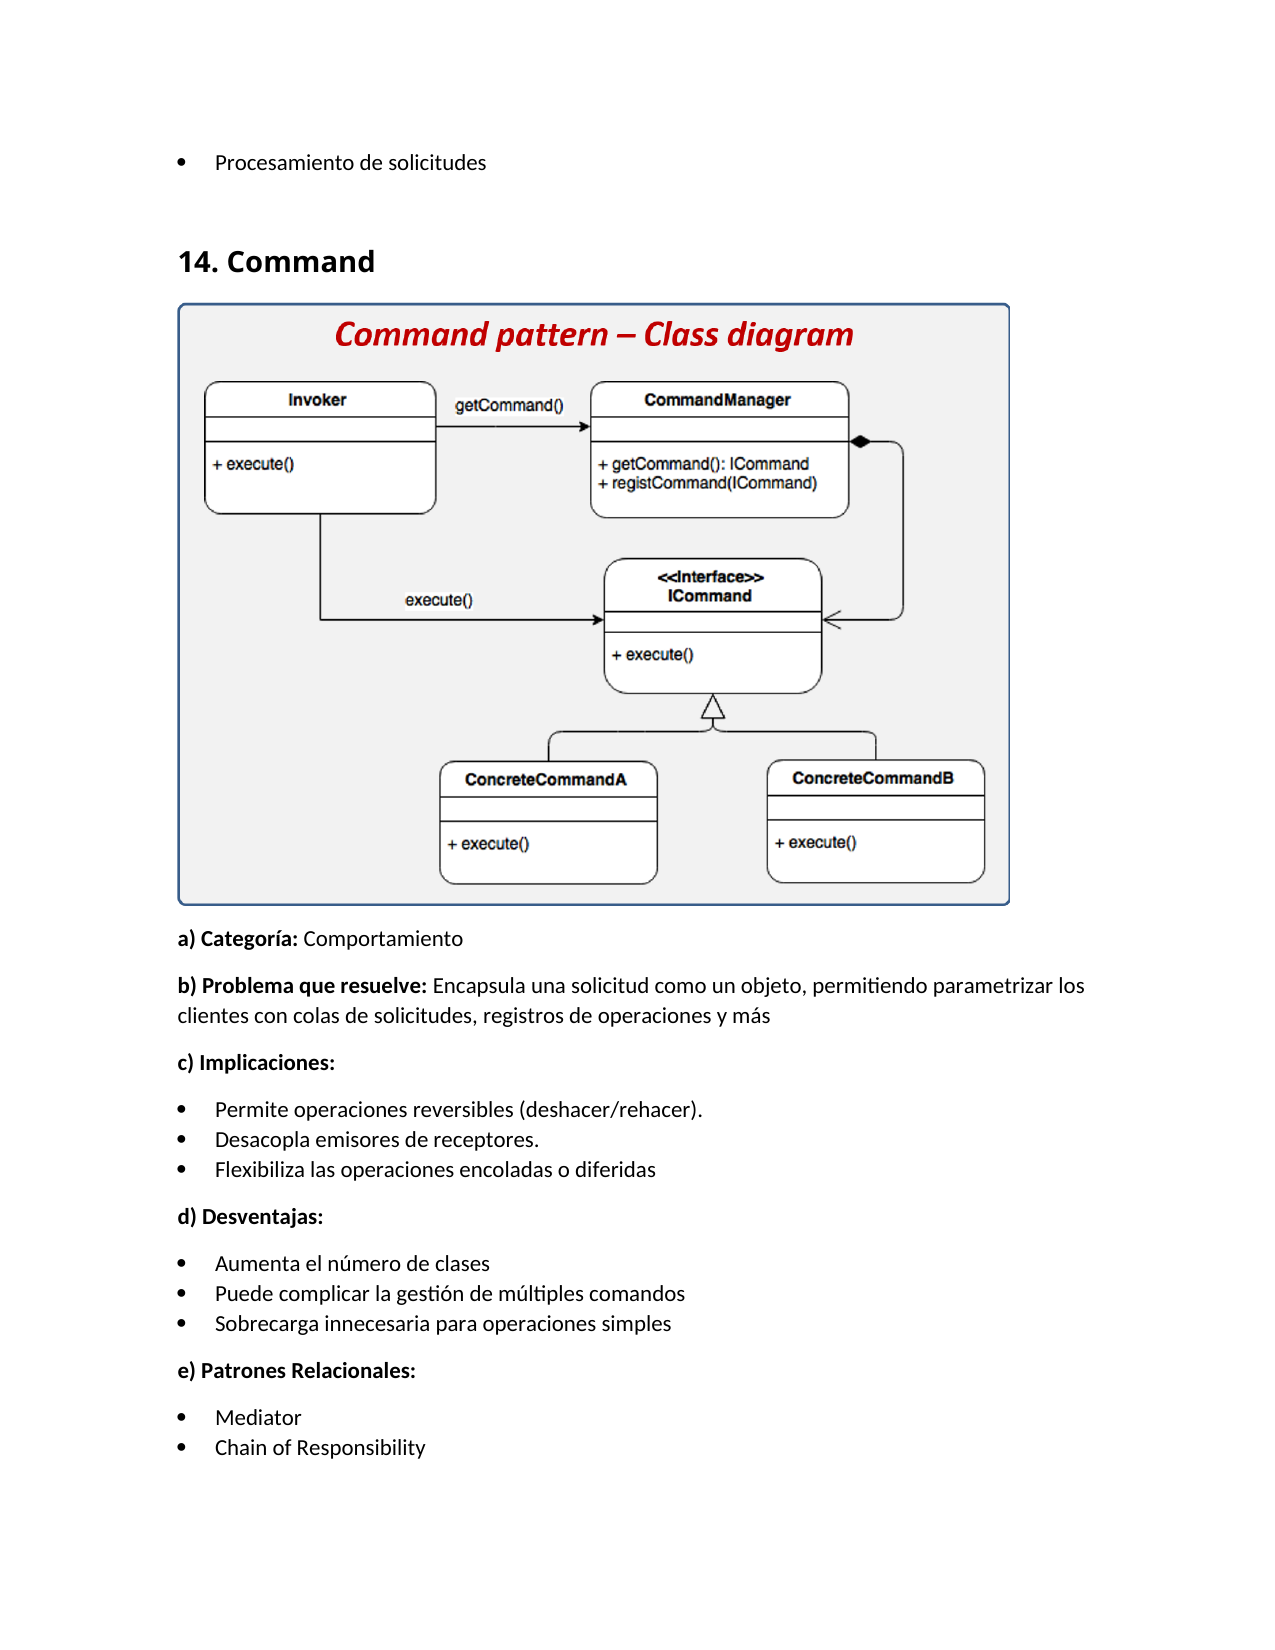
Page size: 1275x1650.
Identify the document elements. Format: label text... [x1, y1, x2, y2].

text b) Problema que resuelve: Encapsula una solicitud como un objeto, permitiendo parametrizar los clientes con colas de solicitudes, registros de operaciones y más [177, 971, 1098, 1029]
list Chain of Responsibility [177, 1433, 1098, 1462]
text e) Patrones Relacionales: [177, 1356, 1098, 1384]
list Permite operaciones reversibles (deshacer/rehacer). [177, 1095, 1098, 1123]
text a) Categoría: Comportamiento [177, 924, 1098, 952]
list Puede complicar la gestión de múltiples comandos [177, 1279, 1098, 1307]
list Flexibiliza las operaciones encoladas o diferidas [177, 1155, 1098, 1183]
list Procesamiento de solicitudes [177, 148, 1098, 176]
list Desacopla emisores de receptores. [177, 1125, 1098, 1153]
text 14. Command [177, 241, 1098, 281]
list Sobrecarga innecesaria para operaciones simples [177, 1309, 1098, 1338]
list Aumenta el número de clases [177, 1249, 1098, 1277]
picture [177, 300, 1010, 906]
list Mediator [177, 1403, 1098, 1431]
text c) Implicaciones: [177, 1048, 1098, 1076]
text d) Desventajas: [177, 1202, 1098, 1230]
